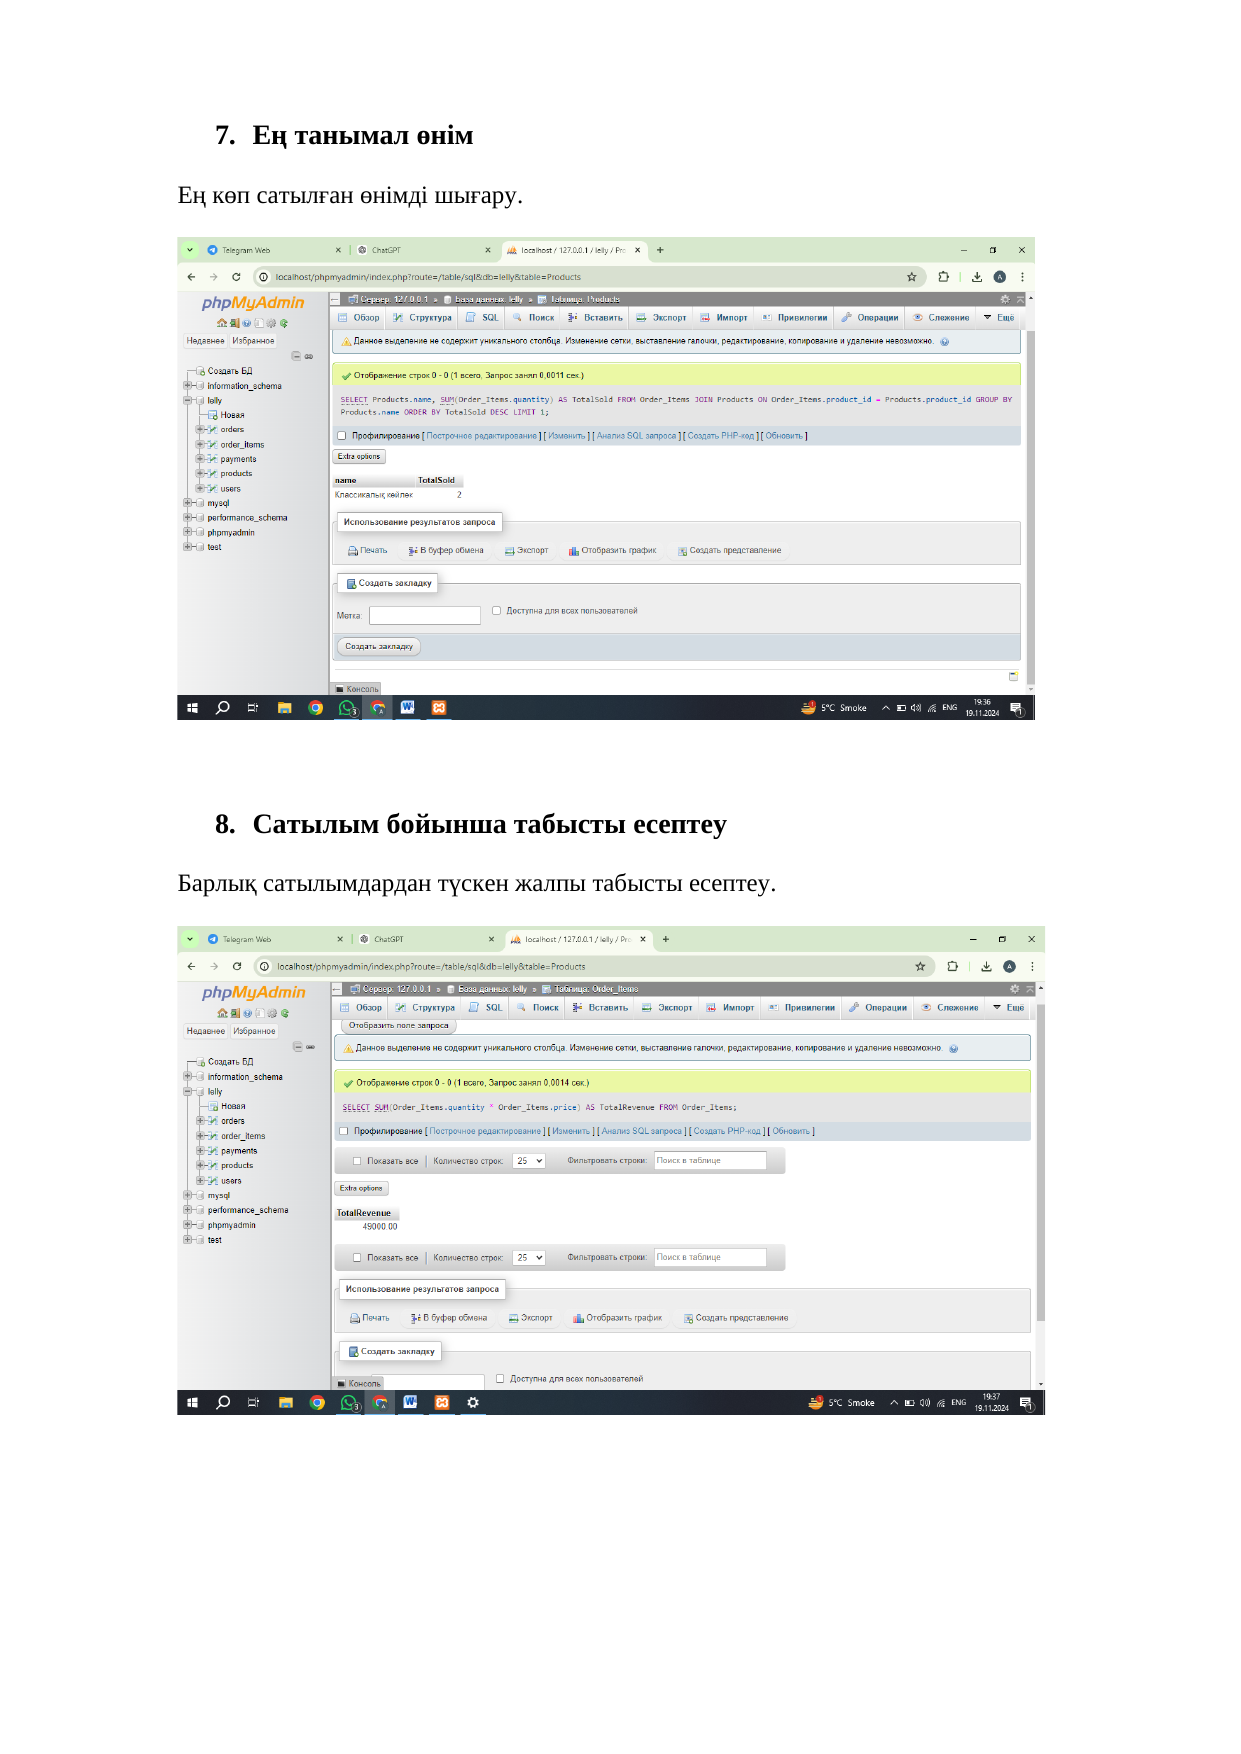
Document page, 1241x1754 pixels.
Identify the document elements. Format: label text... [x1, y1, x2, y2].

text Барлық сатылымдардан түскен жалпы табысты есептеу. [177, 868, 1152, 897]
text Ең көп сатылған өнімді шығару. [177, 180, 1152, 208]
subtitle Сатылым бойынша табысты есептеу [215, 807, 1152, 839]
picture [177, 237, 1035, 720]
list Ең танымал өнім [215, 118, 1152, 151]
picture [177, 926, 1046, 1415]
